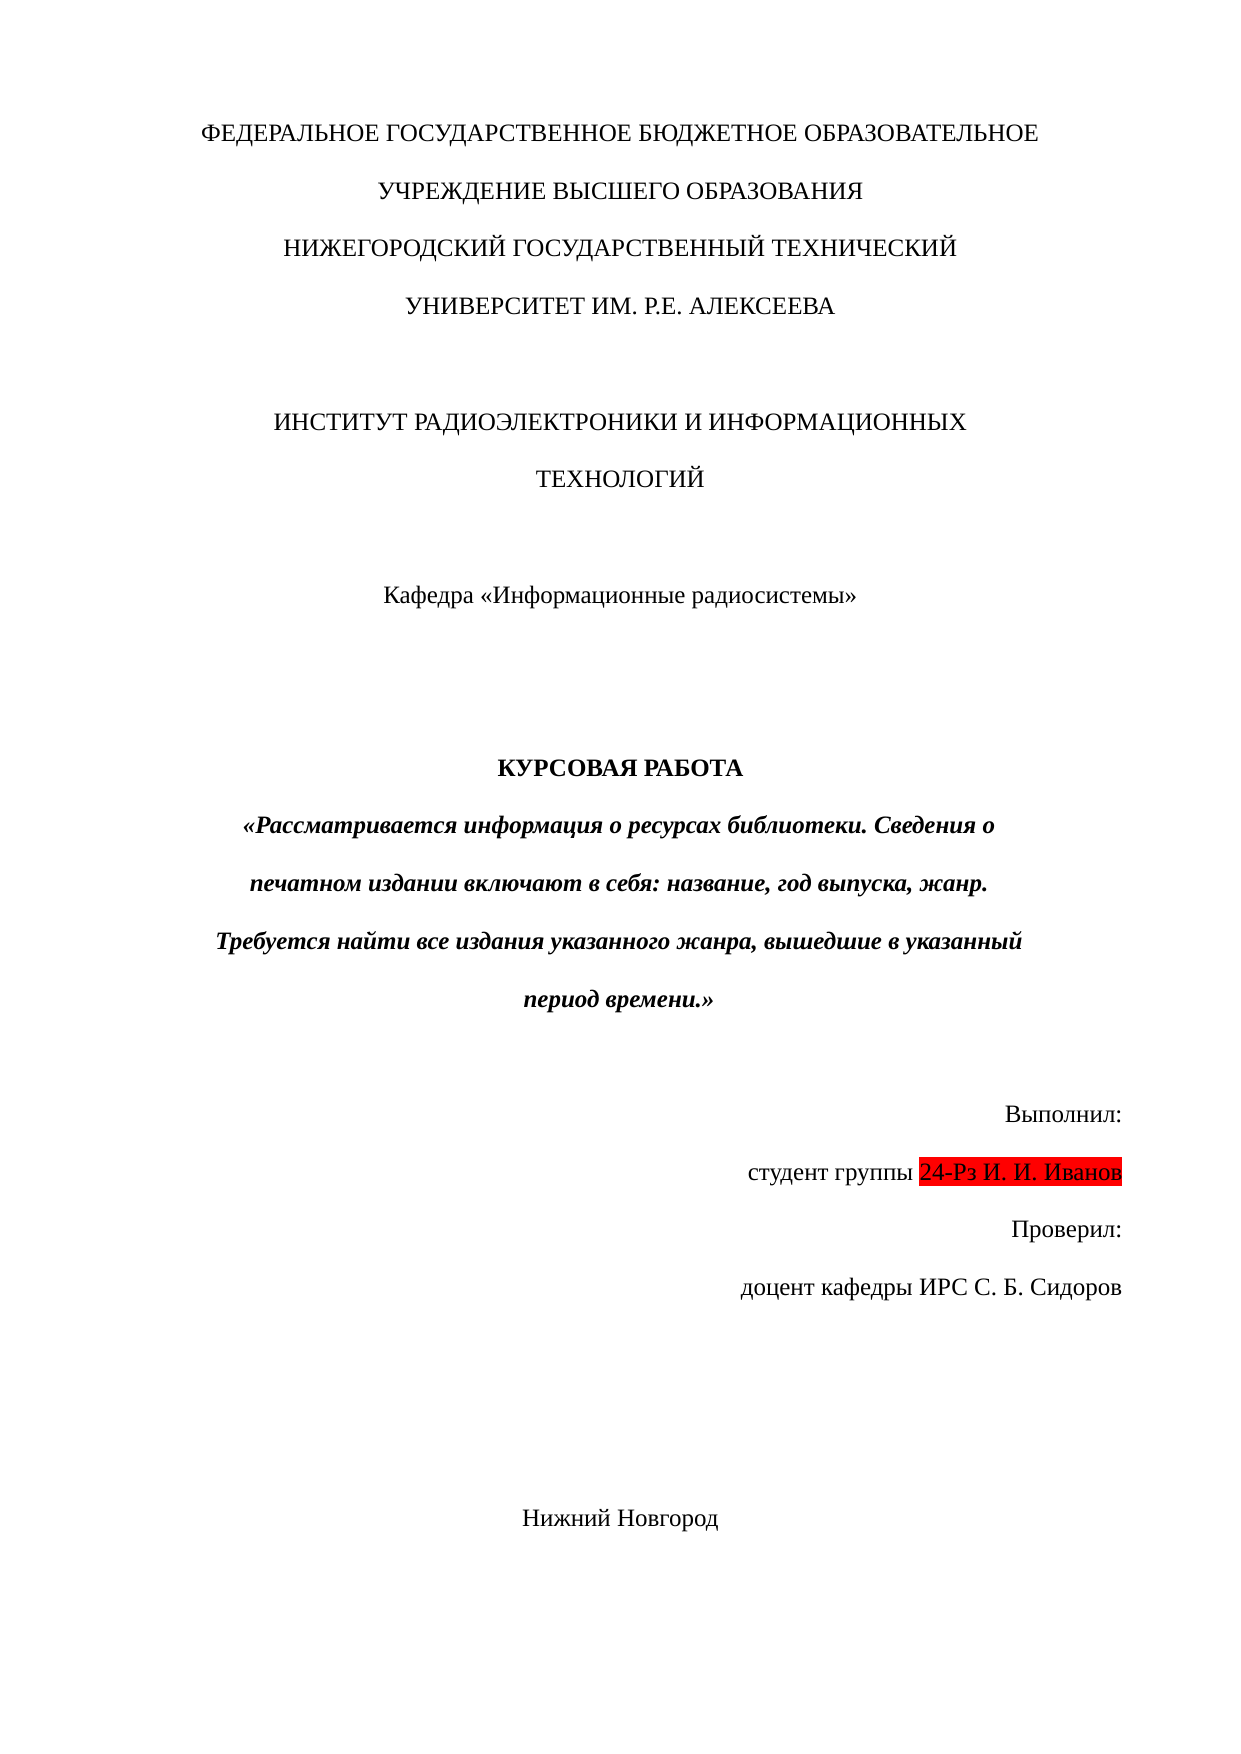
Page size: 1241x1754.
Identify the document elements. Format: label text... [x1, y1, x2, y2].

text Проверил: [118, 1214, 1122, 1243]
text НИЖЕГОРОДСКИЙ ГОСУДАРСТВЕННЫЙ ТЕХНИЧЕСКИЙ [118, 233, 1122, 262]
text доцент кафедры ИРС С. Б. Сидоров [118, 1272, 1122, 1301]
text ИНСТИТУТ РАДИОЭЛЕКТРОНИКИ И ИНФОРМАЦИОННЫХ [118, 407, 1122, 435]
text УЧРЕЖДЕНИЕ ВЫСШЕГО ОБРАЗОВАНИЯ [118, 176, 1122, 204]
text КУРСОВАЯ РАБОТА [118, 753, 1122, 782]
text ФЕДЕРАЛЬНОЕ ГОСУДАРСТВЕННОЕ БЮДЖЕТНОЕ ОБРАЗОВАТЕЛЬНОЕ [118, 118, 1122, 147]
text ТЕХНОЛОГИЙ [118, 464, 1122, 493]
text печатном издании включают в себя: название, год выпуска, жанр. [118, 868, 1122, 897]
text Требуется найти все издания указанного жанра, вышедшие в указанный [118, 926, 1122, 955]
text Нижний Новгород [118, 1503, 1122, 1532]
text Выполнил: [118, 1099, 1122, 1128]
text период времени.» [118, 984, 1122, 1012]
text «Рассматривается информация о ресурсах библиотеки. Сведения о [118, 811, 1122, 839]
text Кафедра «Информационные радиосистемы» [118, 580, 1122, 608]
text УНИВЕРСИТЕТ ИМ. Р.Е. АЛЕКСЕЕВА [118, 291, 1122, 320]
text студент группы 24-Рз И. И. Иванов [118, 1157, 919, 1186]
